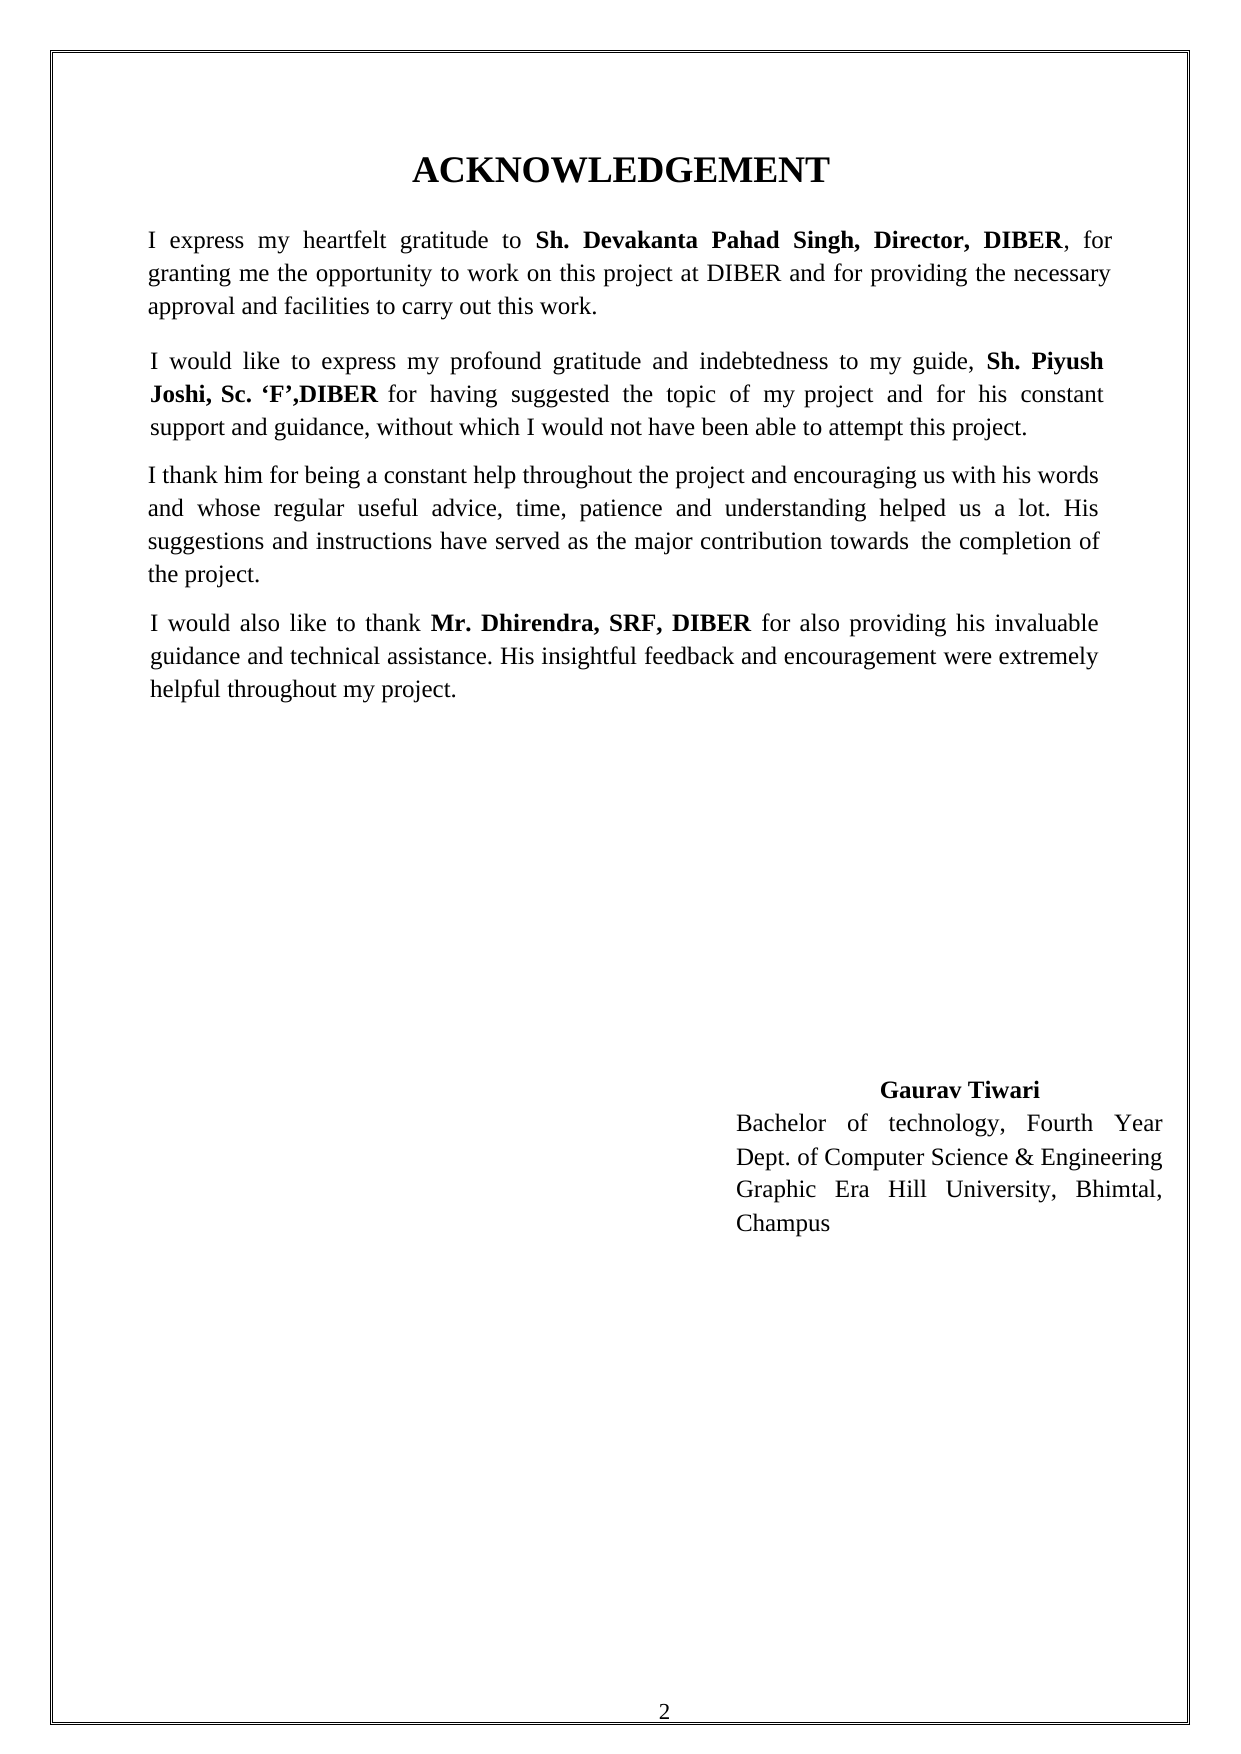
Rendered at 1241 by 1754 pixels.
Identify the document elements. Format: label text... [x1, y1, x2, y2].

text I thank him for being a constant help throughout the project and encouraging us with his words and whose regular useful advice, time, patience and understanding helped us a lot. His suggestions and instructions have served as the major contribution towards the completion of the project. [148, 460, 1100, 588]
text I express my heartfelt gratitude to Sh. Devakanta Pahad Singh, Director, DIBER, for granting me the opportunity to work on this project at DIBER and for providing the necessary approval and facilities to carry out this work. [148, 225, 1112, 320]
text Gaurav Tiwari [736, 1076, 1163, 1104]
text Bachelor of technology, Fourth Year Dept. of Computer Science & Engineering Graphic Era Hill University, Bhimtal, Champus [736, 1108, 1163, 1236]
text I would like to express my profound gratitude and indebtedness to my guide, Sh. Piyush Joshi, Sc. ‘F’,DIBER for having suggested the topic of my project and for his constant support and guidance, without which I would not have been able to attempt this project. [150, 346, 1104, 441]
text I would also like to thank Mr. Dhirendra, SRF, DIBER for also providing his invaluable guidance and technical assistance. His insightful feedback and encouragement were extremely helpful throughout my project. [150, 608, 1099, 703]
subtitle ACKNOWLEDGEMENT [148, 148, 1094, 191]
